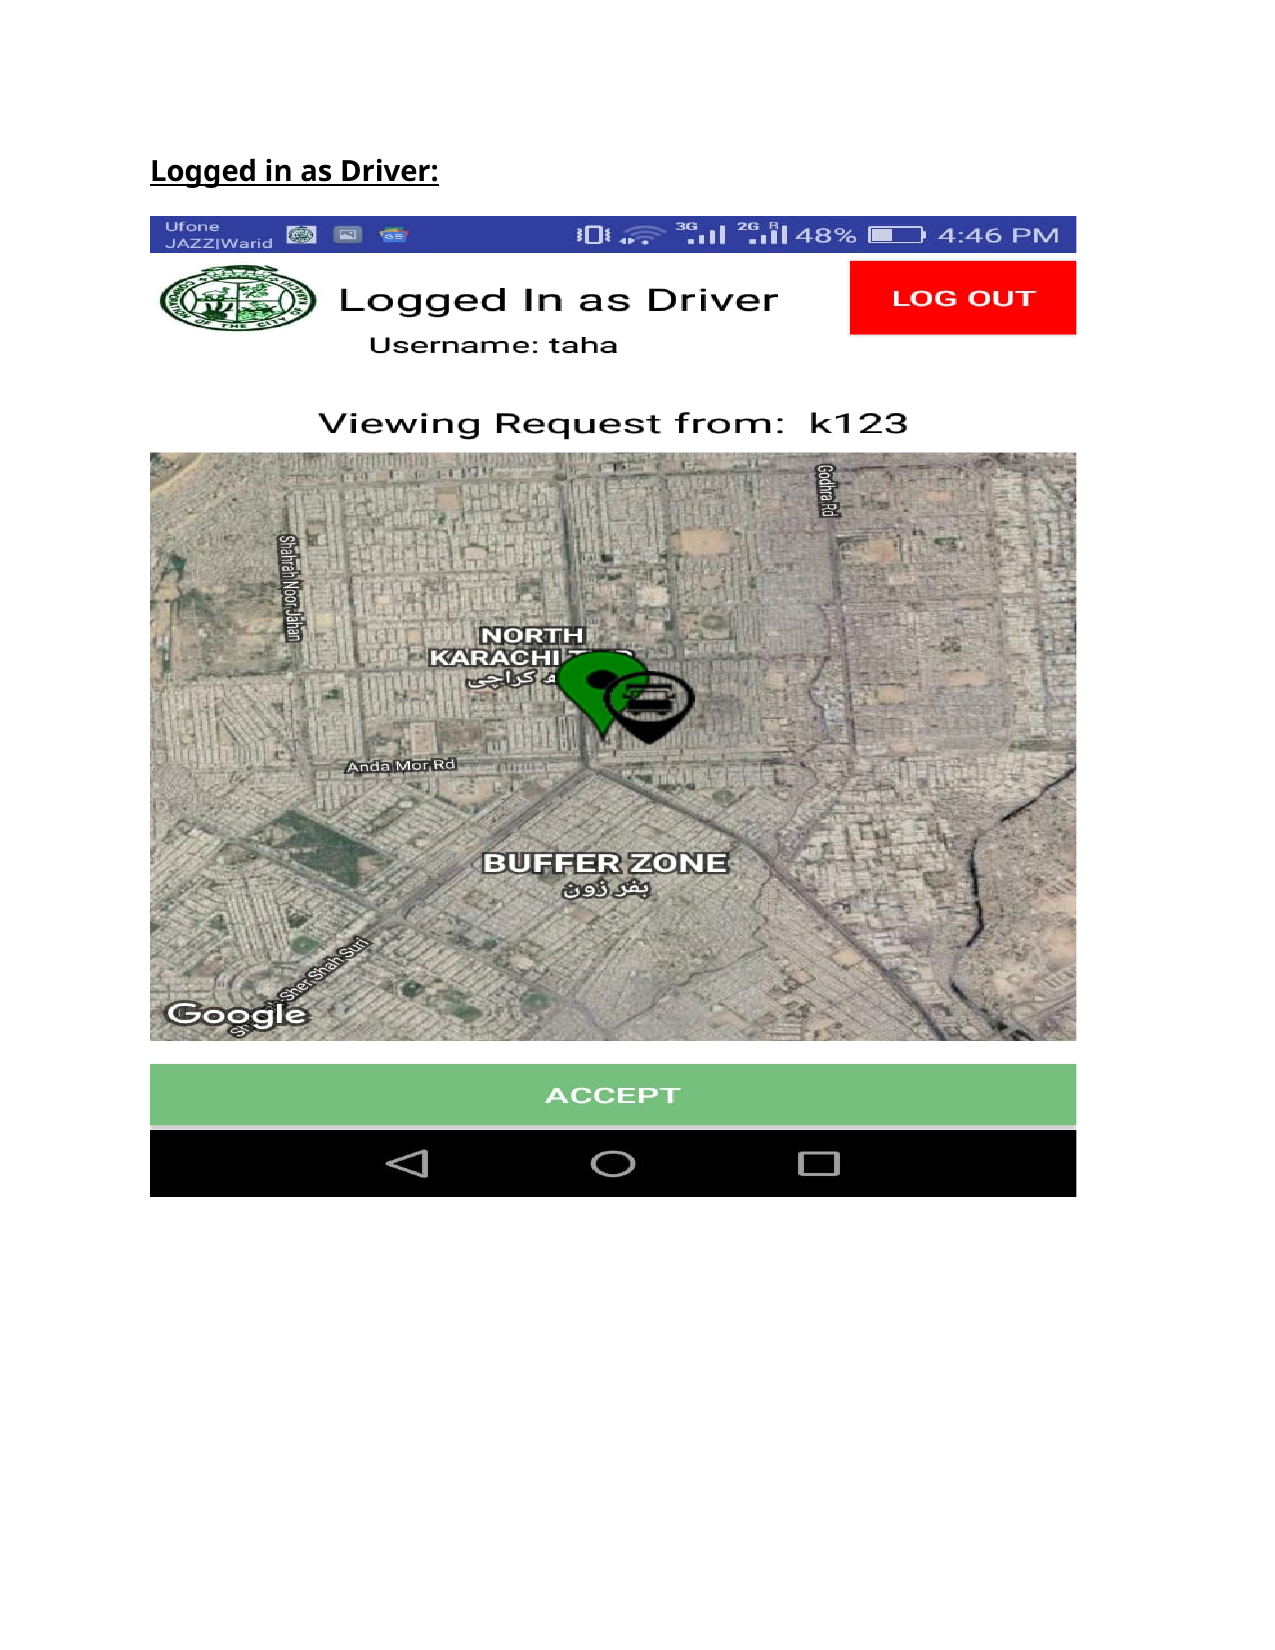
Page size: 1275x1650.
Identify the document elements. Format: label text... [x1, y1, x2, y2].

text Logged in as Driver: [150, 150, 1125, 190]
picture [150, 216, 1077, 1197]
